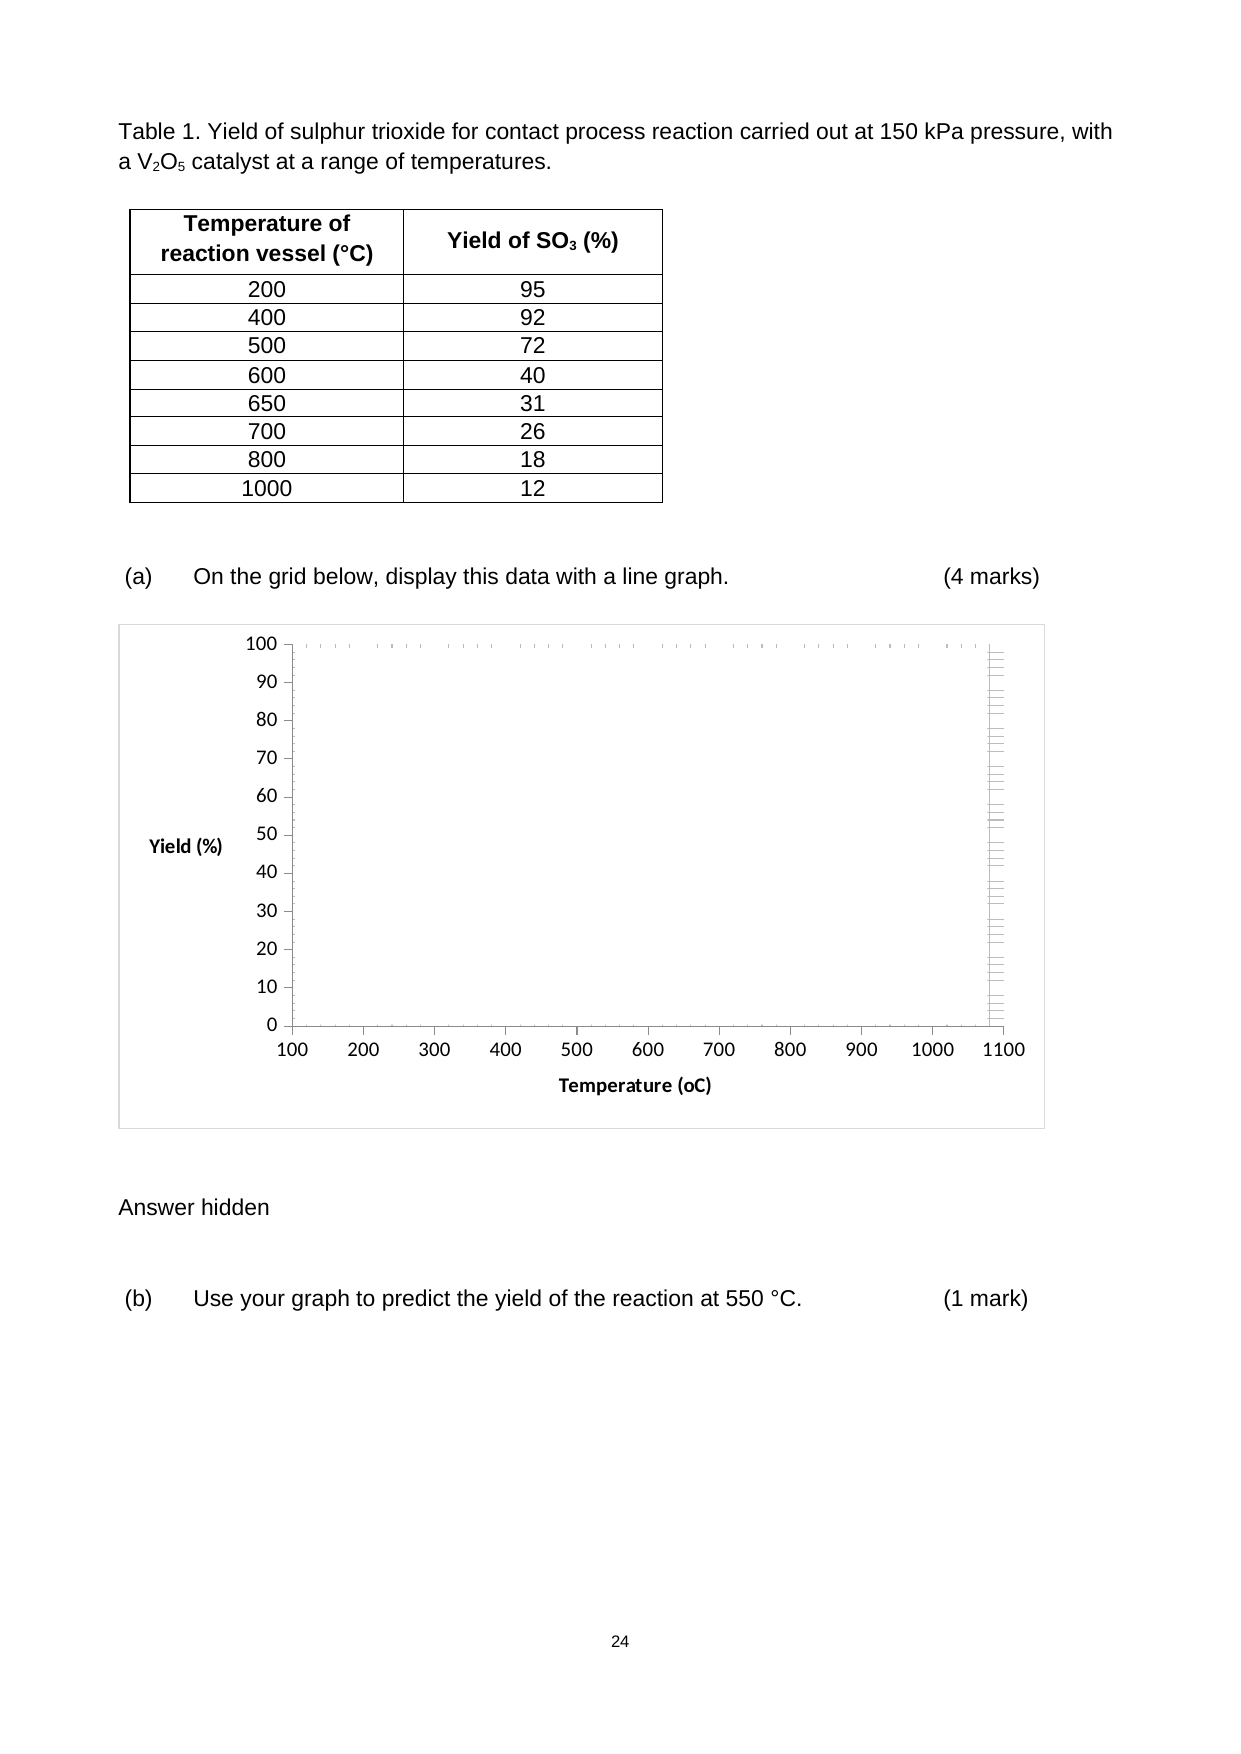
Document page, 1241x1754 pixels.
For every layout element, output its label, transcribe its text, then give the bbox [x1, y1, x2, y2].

text (b) Use your graph to predict the yield of the reaction at 550 °C. (1 mark) [118, 1285, 1122, 1311]
text (a) On the grid below, display this data with a line graph. (4 marks) [118, 563, 1122, 589]
table_header Yield of SO3 (%) [404, 210, 662, 274]
table_cell 40 [404, 361, 662, 389]
table_cell 1000 [131, 474, 403, 502]
table_cell 72 [404, 332, 662, 360]
table_cell 700 [131, 417, 403, 445]
table_cell 500 [131, 332, 403, 360]
table_cell 18 [404, 446, 662, 473]
table_cell 26 [404, 417, 662, 445]
table_cell 600 [131, 361, 403, 389]
table_cell 800 [131, 446, 403, 473]
table_cell 95 [404, 275, 662, 303]
table_header Temperature of reaction vessel (°C) [131, 210, 403, 274]
text Table 1. Yield of sulphur trioxide for contact process reaction carried out at 150 kPa pressure, with a V2O5 catalyst at a range of temperatures. [118, 118, 1122, 175]
table_cell 650 [131, 390, 403, 416]
table_cell 92 [404, 304, 662, 331]
table_cell 200 [131, 275, 403, 303]
table_cell 31 [404, 390, 662, 416]
table_cell 400 [131, 304, 403, 331]
table_cell 12 [404, 474, 662, 502]
text Answer hidden [118, 1194, 1122, 1221]
